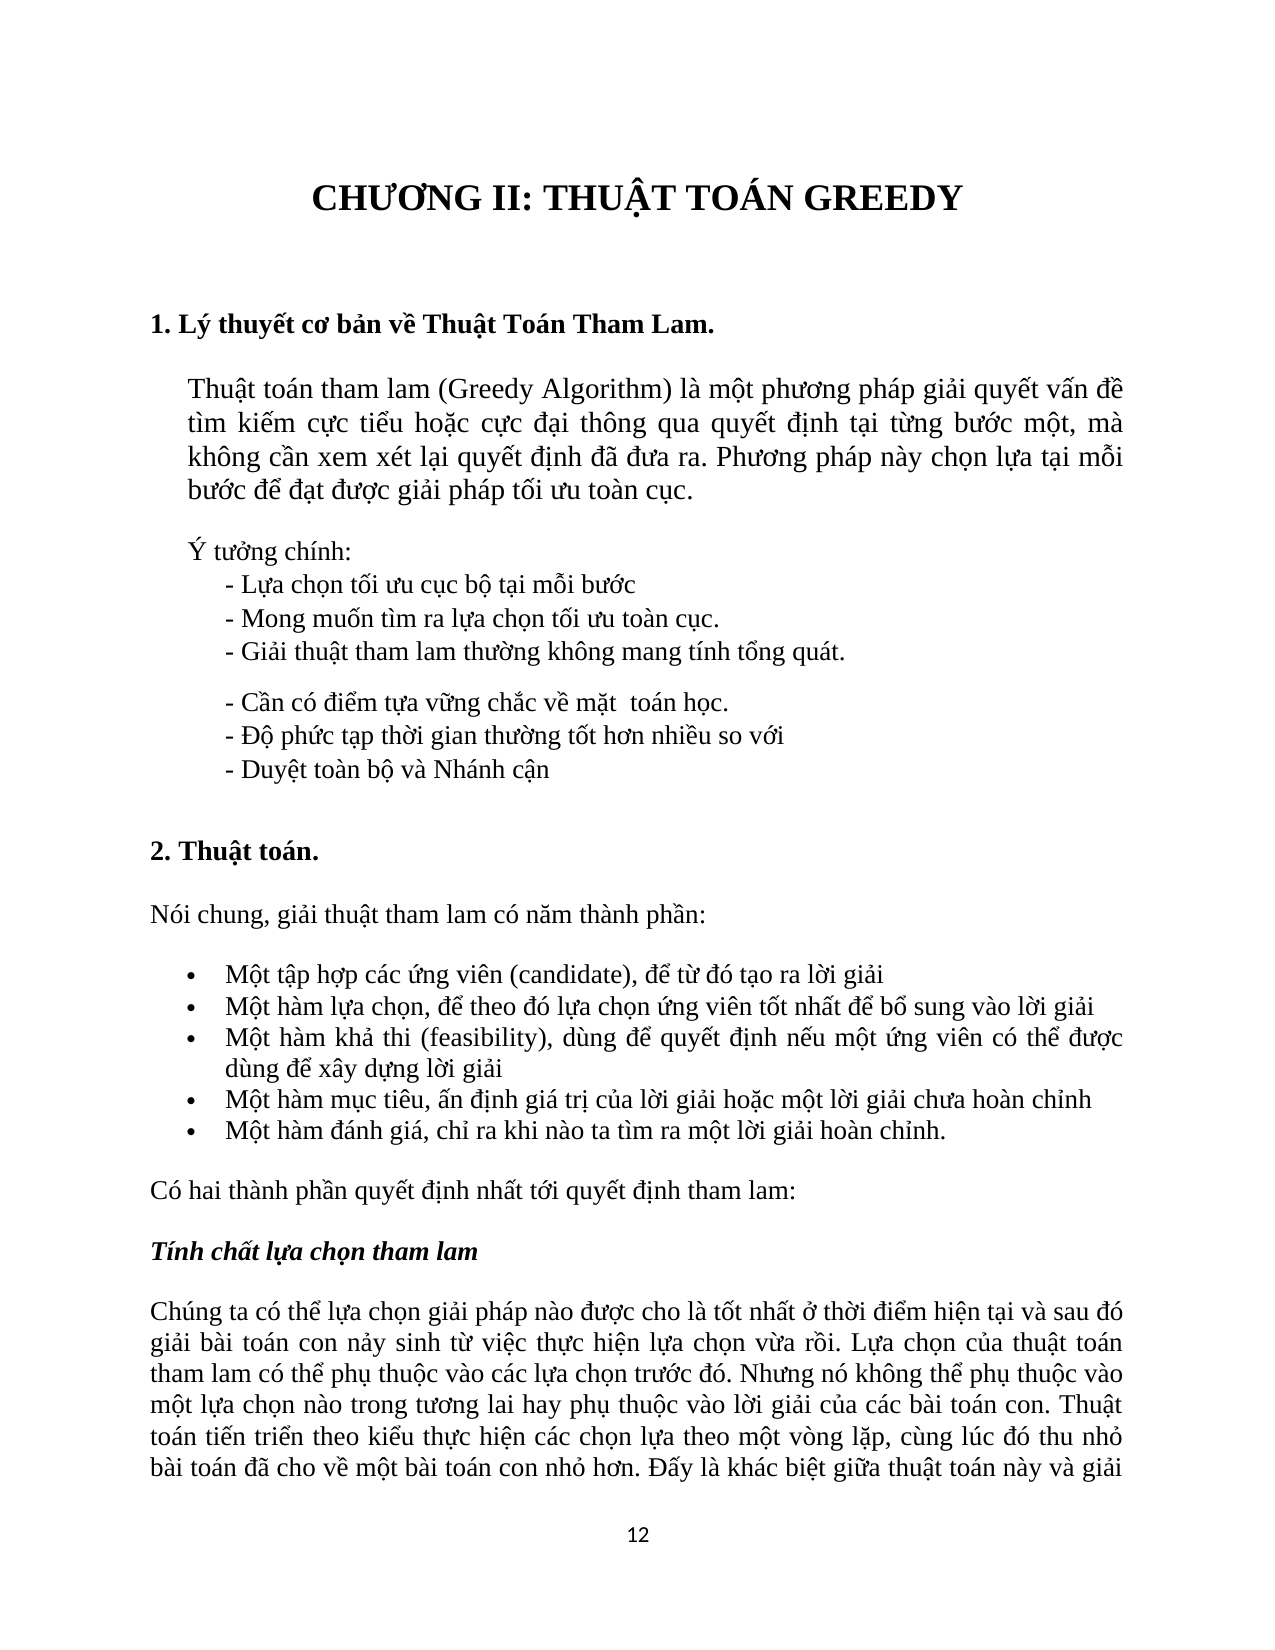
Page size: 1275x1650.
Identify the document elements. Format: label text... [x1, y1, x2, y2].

subtitle 1. Lý thuyết cơ bản về Thuật Toán Tham Lam. [150, 307, 1125, 340]
list Một hàm khả thi (feasibility), dùng để quyết định nếu một ứng viên có thể được dùng để xây dựng lời giải [187, 1021, 1125, 1083]
text Tính chất lựa chọn tham lam [150, 1235, 1125, 1266]
list Một hàm đánh giá, chỉ ra khi nào ta tìm ra một lời giải hoàn chỉnh. [187, 1114, 1125, 1145]
list Một tập hợp các ứng viên (candidate), để từ đó tạo ra lời giải [187, 958, 1125, 989]
text Thuật toán tham lam (Greedy Algorithm) là một phương pháp giải quyết vấn đề tìm kiếm cực tiểu hoặc cực đại thông qua quyết định tại từng bước một, mà không cần xem xét lại quyết định đã đưa ra. Phương pháp này chọn lựa tại mỗi bước để đạt được giải pháp tối ưu toàn cục. [187, 372, 1125, 506]
text Ý tưởng chính: - Lựa chọn tối ưu cục bộ tại mỗi bước - Mong muốn tìm ra lựa chọn tối ưu toàn cục. - Giải thuật tham lam thường không mang tính tổng quát. [150, 535, 1125, 667]
list Một hàm lựa chọn, để theo đó lựa chọn ứng viên tốt nhất để bổ sung vào lời giải [187, 989, 1125, 1021]
text Có hai thành phần quyết định nhất tới quyết định tham lam: [150, 1174, 1125, 1206]
text Nói chung, giải thuật tham lam có năm thành phần: [150, 898, 1125, 929]
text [150, 1295, 1125, 1482]
list - Cần có điểm tựa vững chắc về mặt toán học. - Độ phức tạp thời gian thường tốt hơn nhiều so với - Duyệt toàn bộ và Nhánh cận [187, 686, 1125, 784]
list Một hàm mục tiêu, ấn định giá trị của lời giải hoặc một lời giải chưa hoàn chỉnh [187, 1083, 1125, 1114]
subtitle CHƯƠNG II: THUẬT TOÁN GREEDY [150, 175, 1125, 218]
subtitle 2. Thuật toán. [150, 834, 1125, 866]
